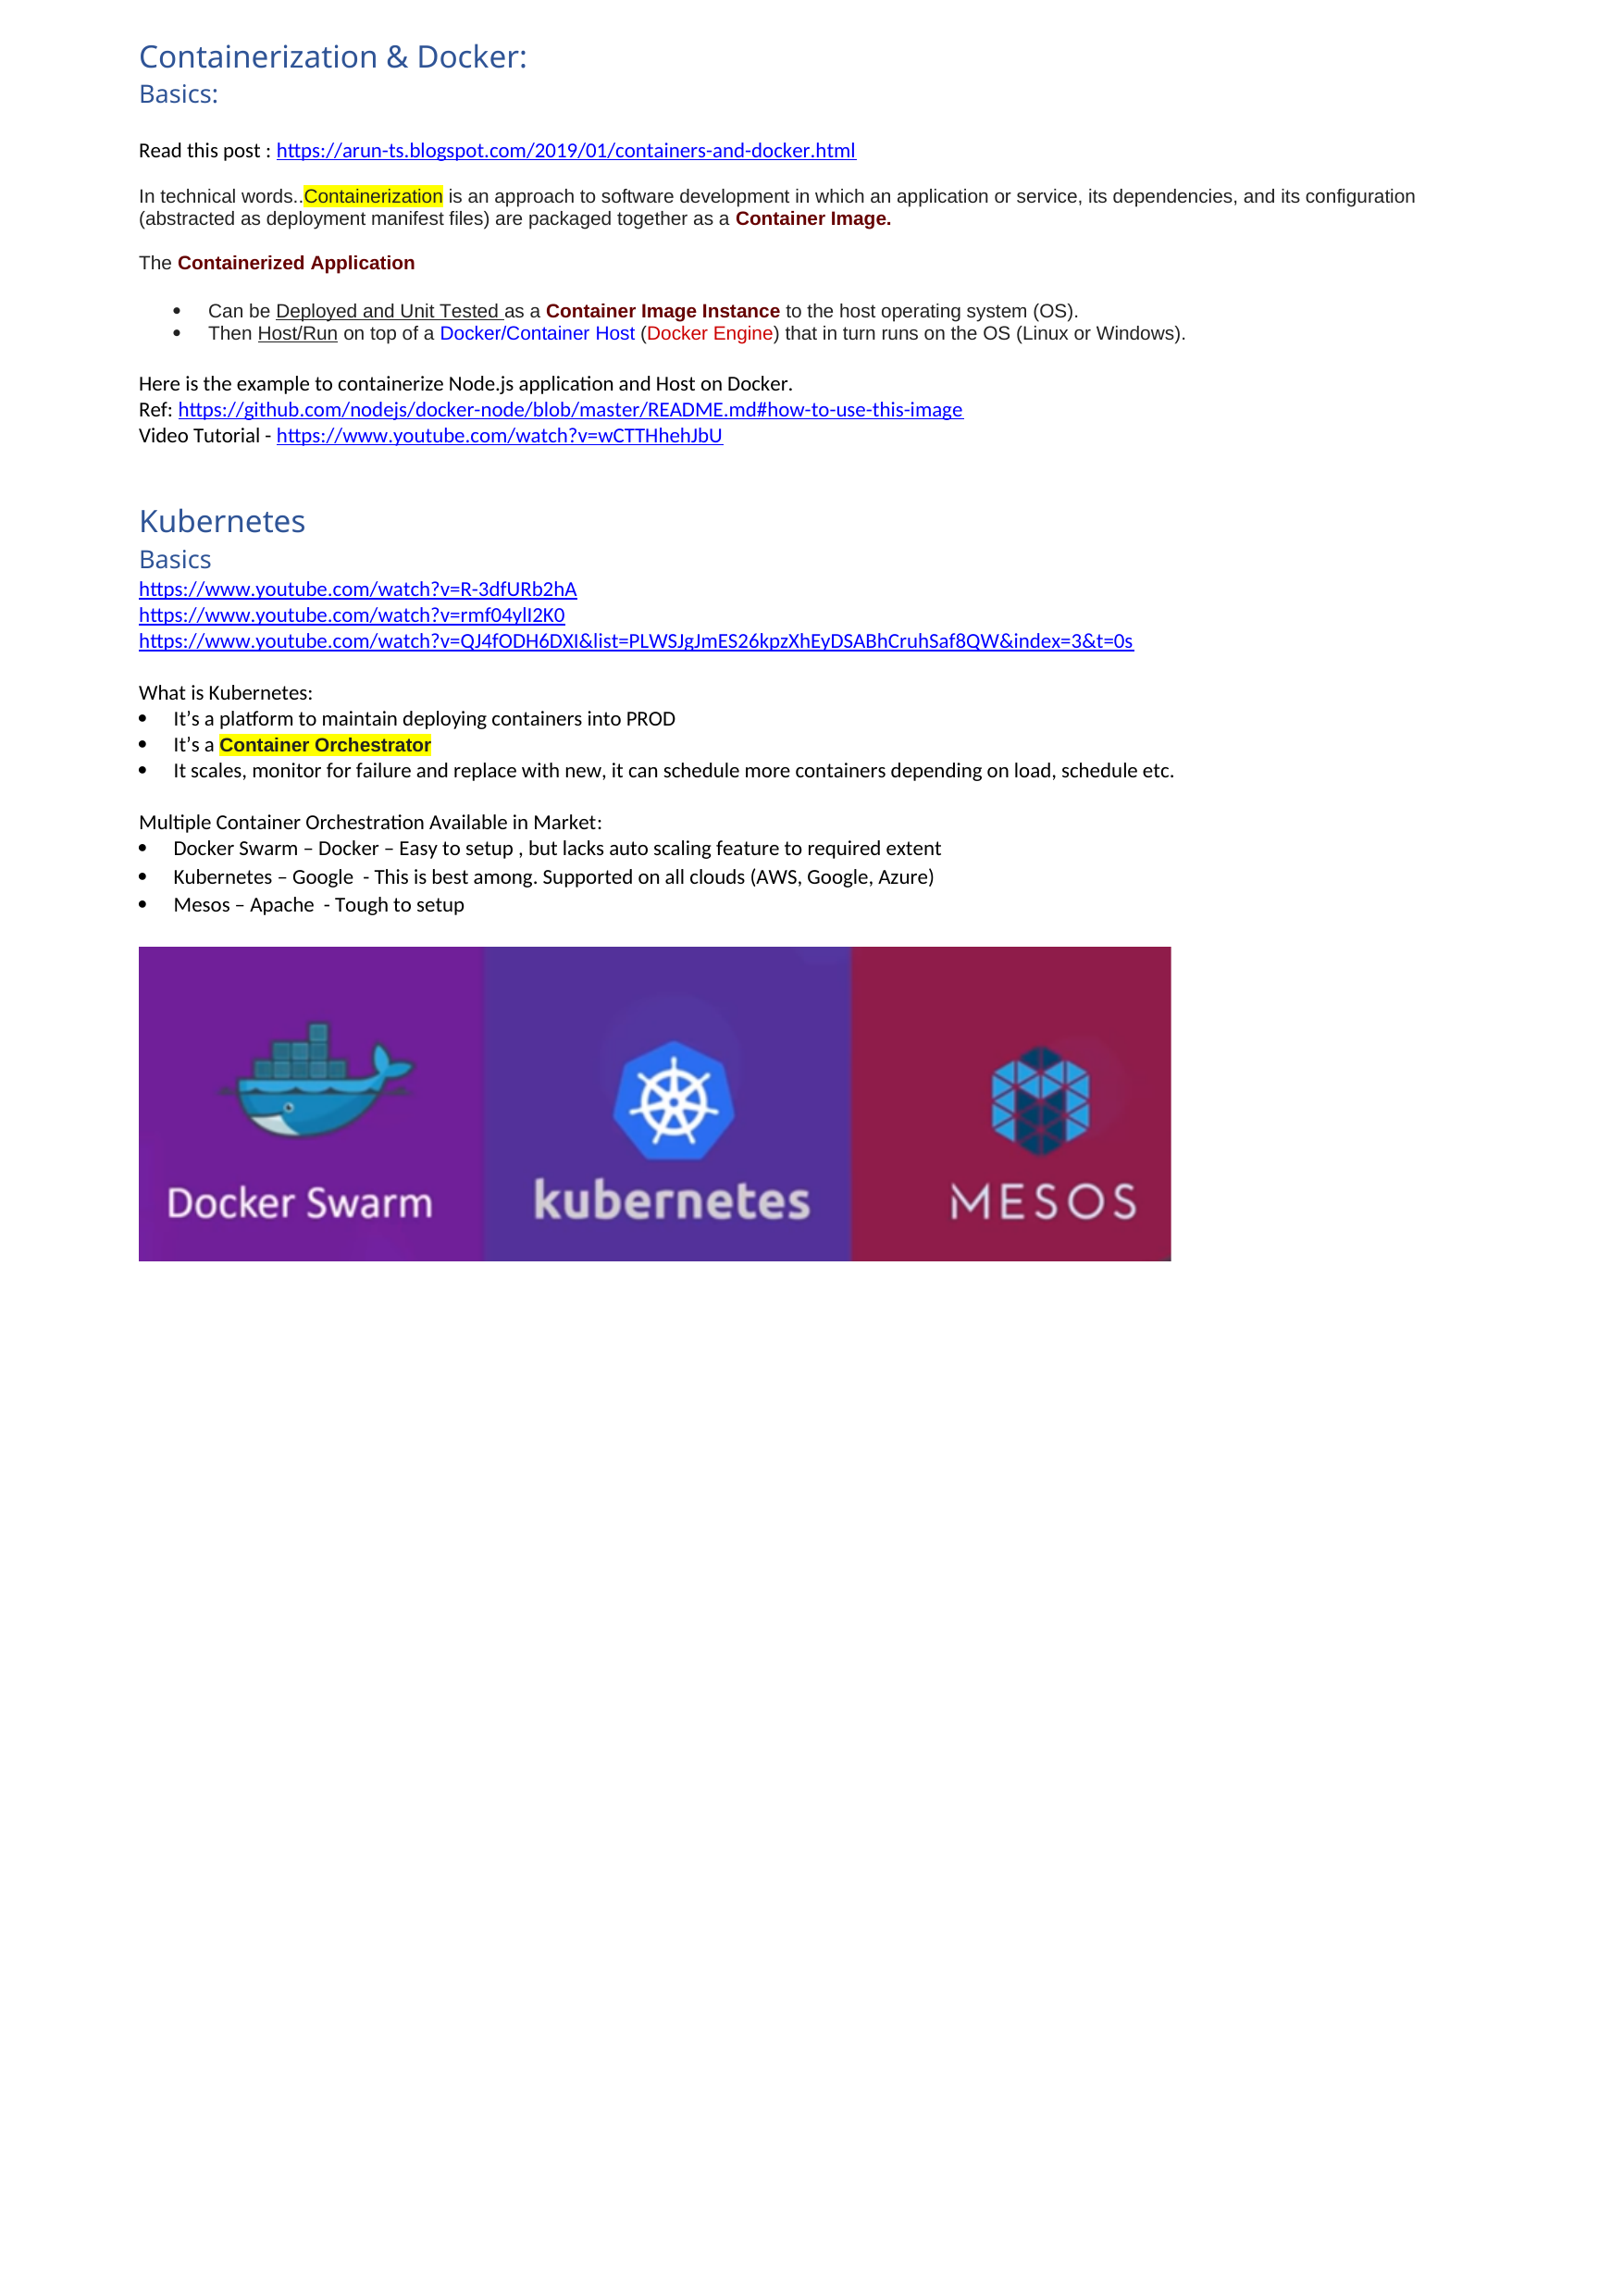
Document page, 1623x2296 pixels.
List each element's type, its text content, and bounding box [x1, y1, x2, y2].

text What is Kubernetes: [139, 679, 1484, 705]
text Video Tutorial - https://www.youtube.com/watch?v=wCTTHhehJbU [139, 422, 1484, 448]
text https://www.youtube.com/watch?v=QJ4fODH6DXI&list=PLWSJgJmES26kpzXhEyDSABhCruhSaf8QW&index=3&t=0s [139, 627, 1484, 653]
text Read this post : https://arun-ts.blogspot.com/2019/01/containers-and-docker.html [139, 137, 1484, 163]
text In technical words..Containerization is an approach to software development in which an application or service, its dependencies, and its configuration (abstracted as deployment manifest files) are packaged together as a Container Image. The Containerized Application [139, 185, 1484, 300]
subtitle Kubernetes [139, 500, 1484, 541]
list It’s a Container Orchestrator [139, 731, 1484, 757]
subtitle Basics [139, 541, 1484, 576]
subtitle Containerization & Docker: [139, 34, 1484, 77]
list Mesos – Apache - Tough to setup [139, 891, 1484, 917]
list Can be Deployed and Unit Tested as a Container Image Instance to the host operating system (OS). [173, 300, 1484, 322]
list Docker Swarm – Docker – Easy to setup , but lacks auto scaling feature to required extent [139, 835, 1484, 861]
text Multiple Container Orchestration Available in Market: [139, 809, 1484, 835]
text Here is the example to containerize Node.js application and Host on Docker. [139, 370, 1484, 396]
list Kubernetes – Google - This is best among. Supported on all clouds (AWS, Google, Azure) [139, 863, 1484, 889]
text https://www.youtube.com/watch?v=rmf04ylI2K0 [139, 602, 1484, 627]
list It’s a platform to maintain deploying containers into PROD [139, 705, 1484, 731]
picture [139, 947, 1171, 1261]
list Then Host/Run on top of a Docker/Container Host (Docker Engine) that in turn runs on the OS (Linux or Windows). [173, 322, 1484, 344]
subtitle Basics: [139, 77, 1484, 111]
text Ref: https://github.com/nodejs/docker-node/blob/master/README.md#how-to-use-this-image [139, 396, 1484, 422]
text https://www.youtube.com/watch?v=R-3dfURb2hA [139, 576, 1484, 602]
list It scales, monitor for failure and replace with new, it can schedule more containers depending on load, schedule etc. [139, 757, 1484, 783]
